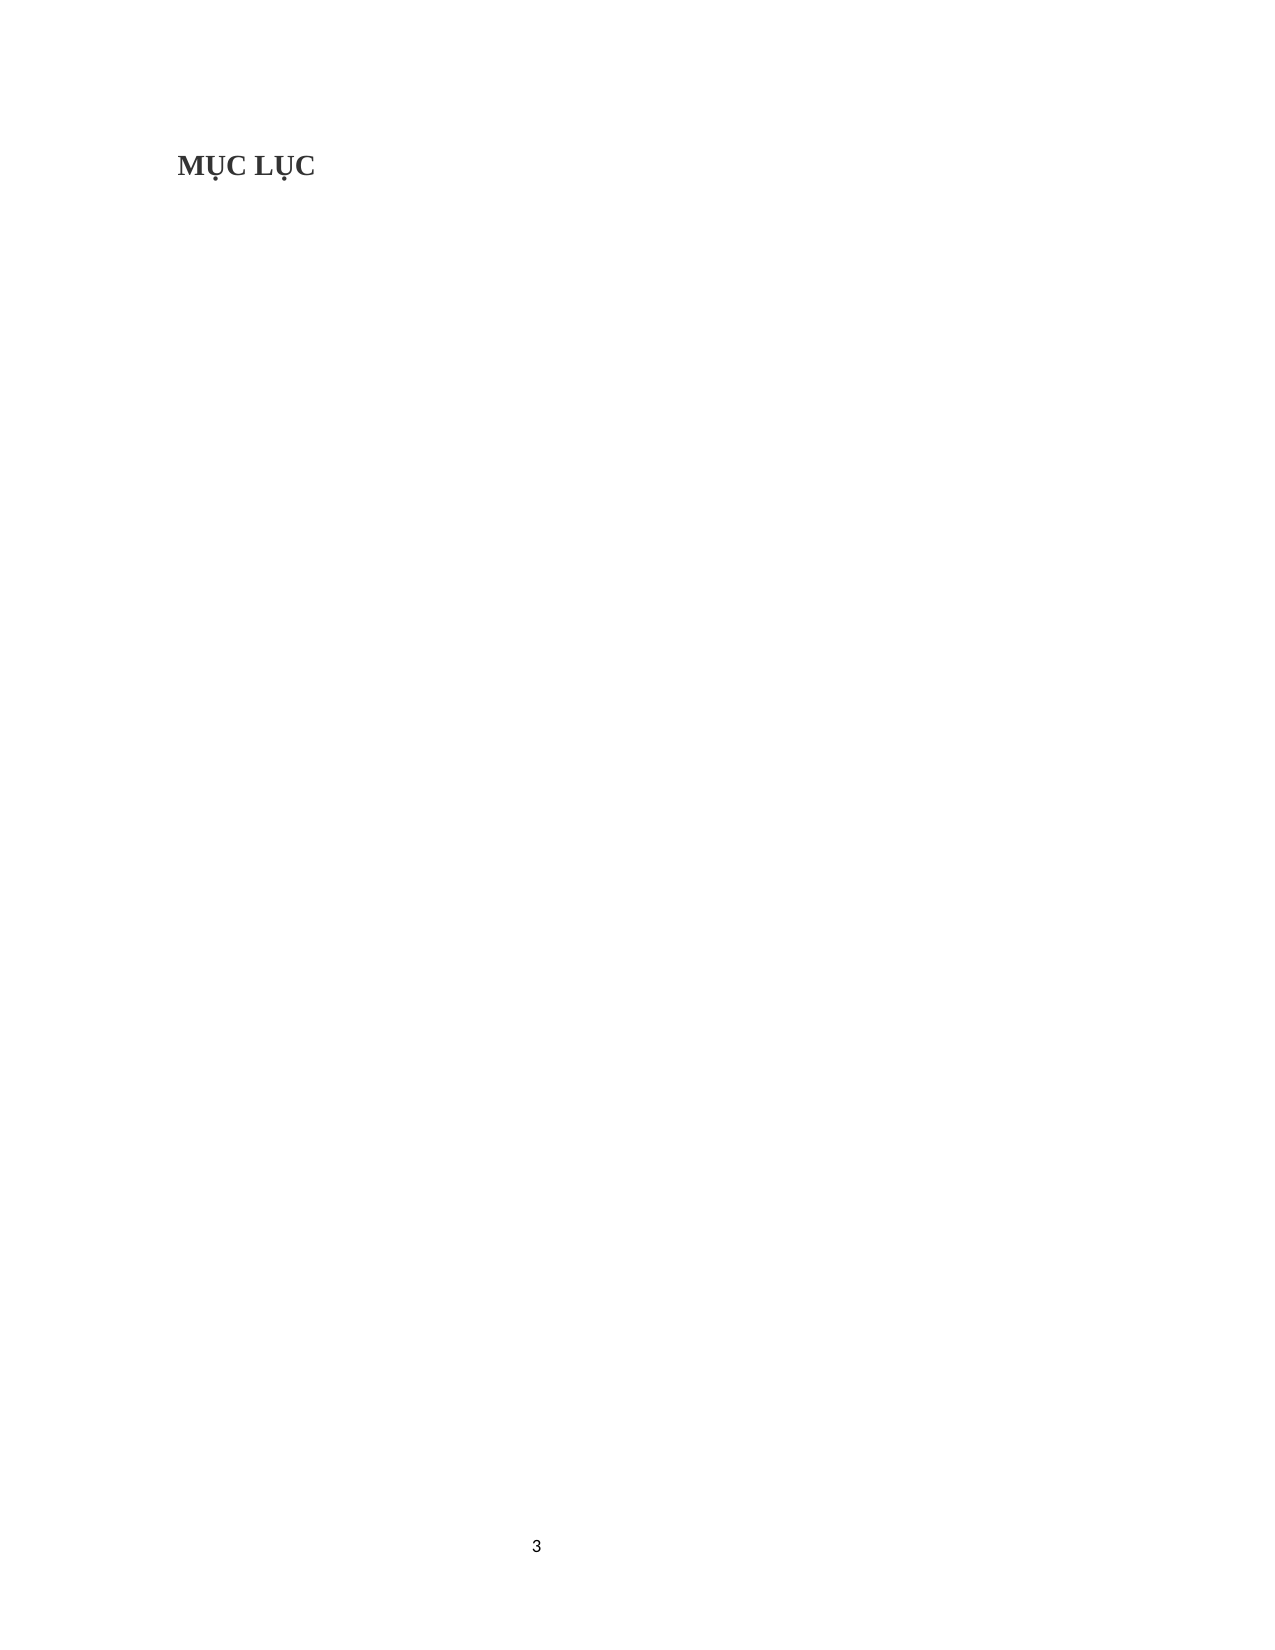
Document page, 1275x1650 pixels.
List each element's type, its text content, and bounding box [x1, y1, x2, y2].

text MỤC LỤC [177, 148, 1186, 181]
